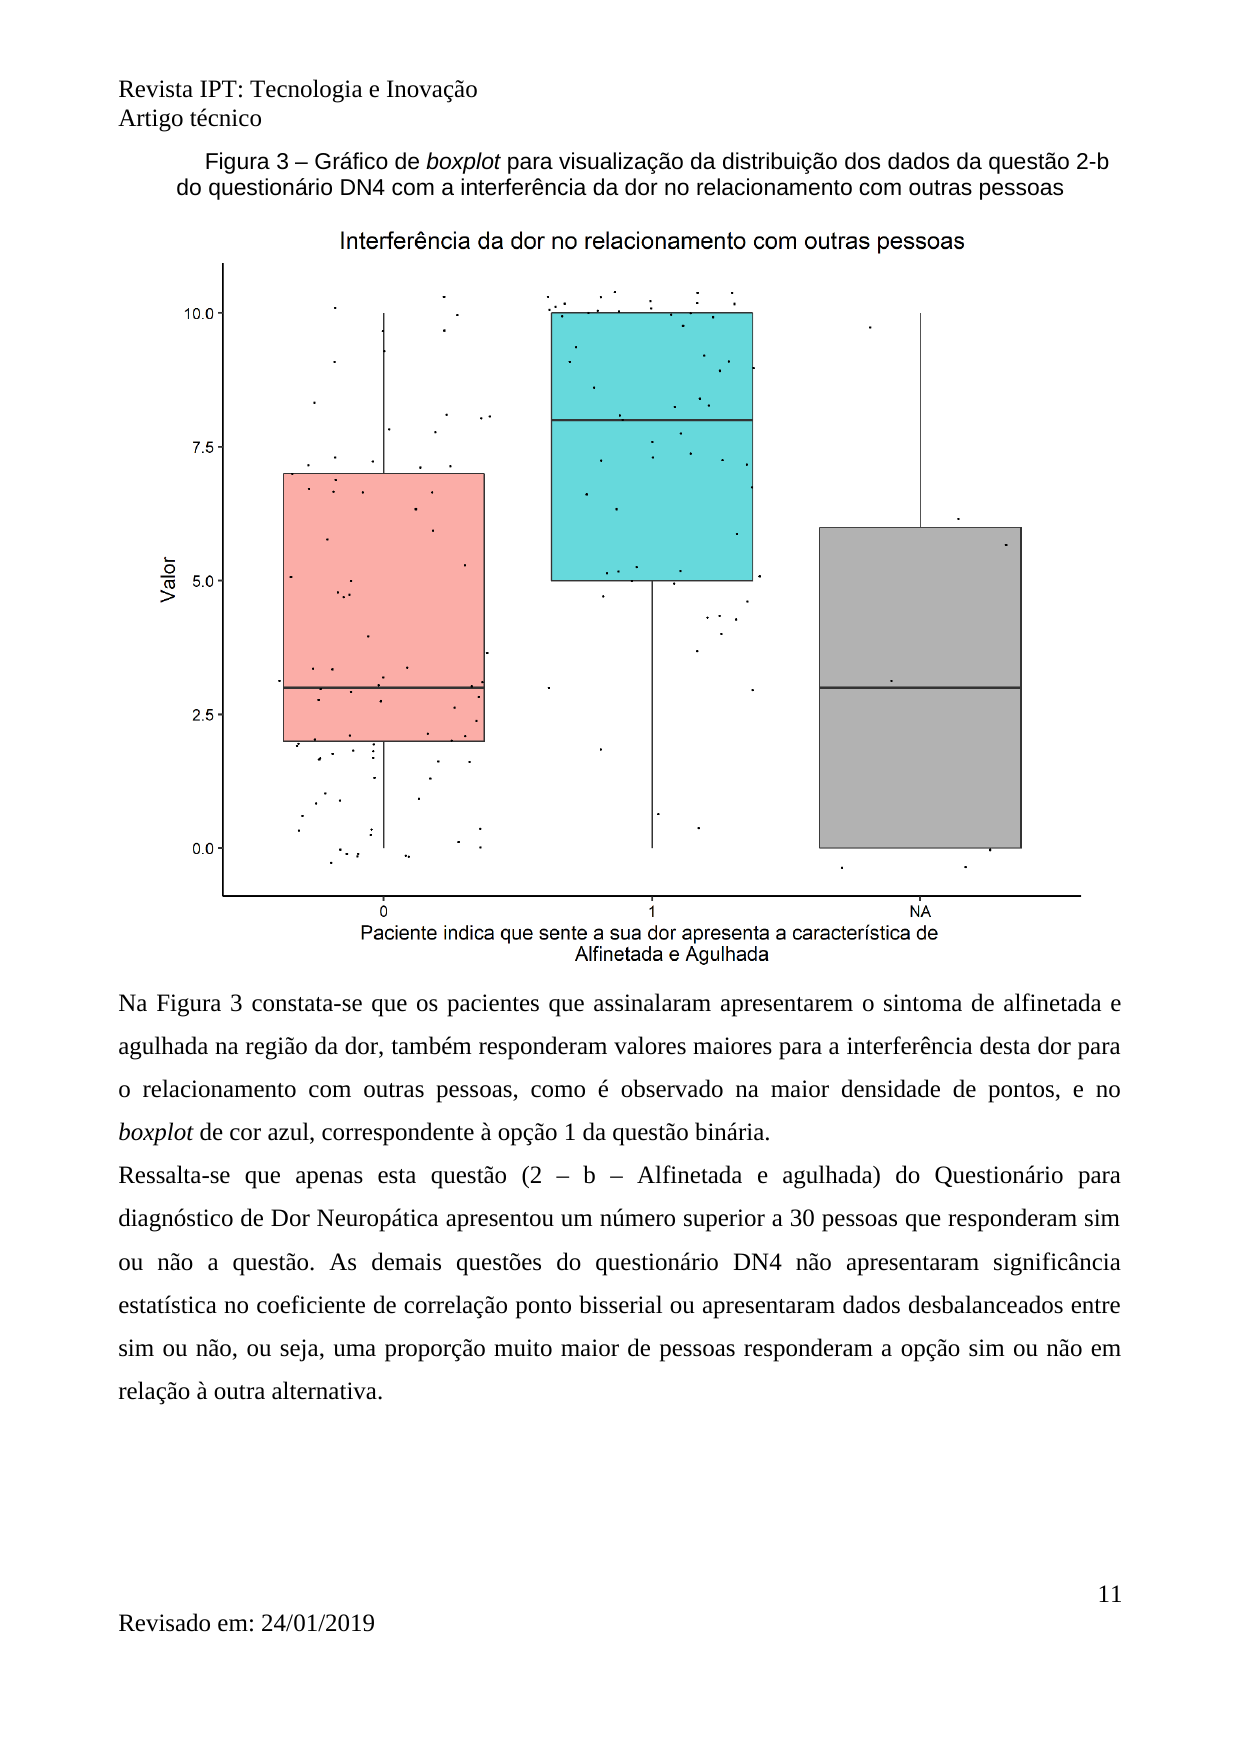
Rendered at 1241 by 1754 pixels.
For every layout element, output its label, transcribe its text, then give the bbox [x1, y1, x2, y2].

text Na Figura 3 constata-se que os pacientes que assinalaram apresentarem o sintoma de alfinetada e agulhada na região da dor, também responderam valores maiores para a interferência desta dor para o relacionamento com outras pessoas, como é observado na maior densidade de pontos, e no boxplot de cor azul, correspondente à opção 1 da questão binária. [118, 988, 1122, 1146]
text Figura 3 – Gráfico de boxplot para visualização da distribuição dos dados da questão 2-b do questionário DN4 com a interferência da dor no relacionamento com outras pessoas [118, 148, 1122, 200]
picture [150, 221, 1091, 974]
text Ressalta-se que apenas esta questão (2 – b – Alfinetada e agulhada) do Questionário para diagnóstico de Dor Neuropática apresentou um número superior a 30 pessoas que responderam sim ou não a questão. As demais questões do questionário DN4 não apresentaram significância estatística no coeficiente de correlação ponto bisserial ou apresentaram dados desbalanceados entre sim ou não, ou seja, uma proporção muito maior de pessoas responderam a opção sim ou não em relação à outra alternativa. [118, 1160, 1122, 1405]
